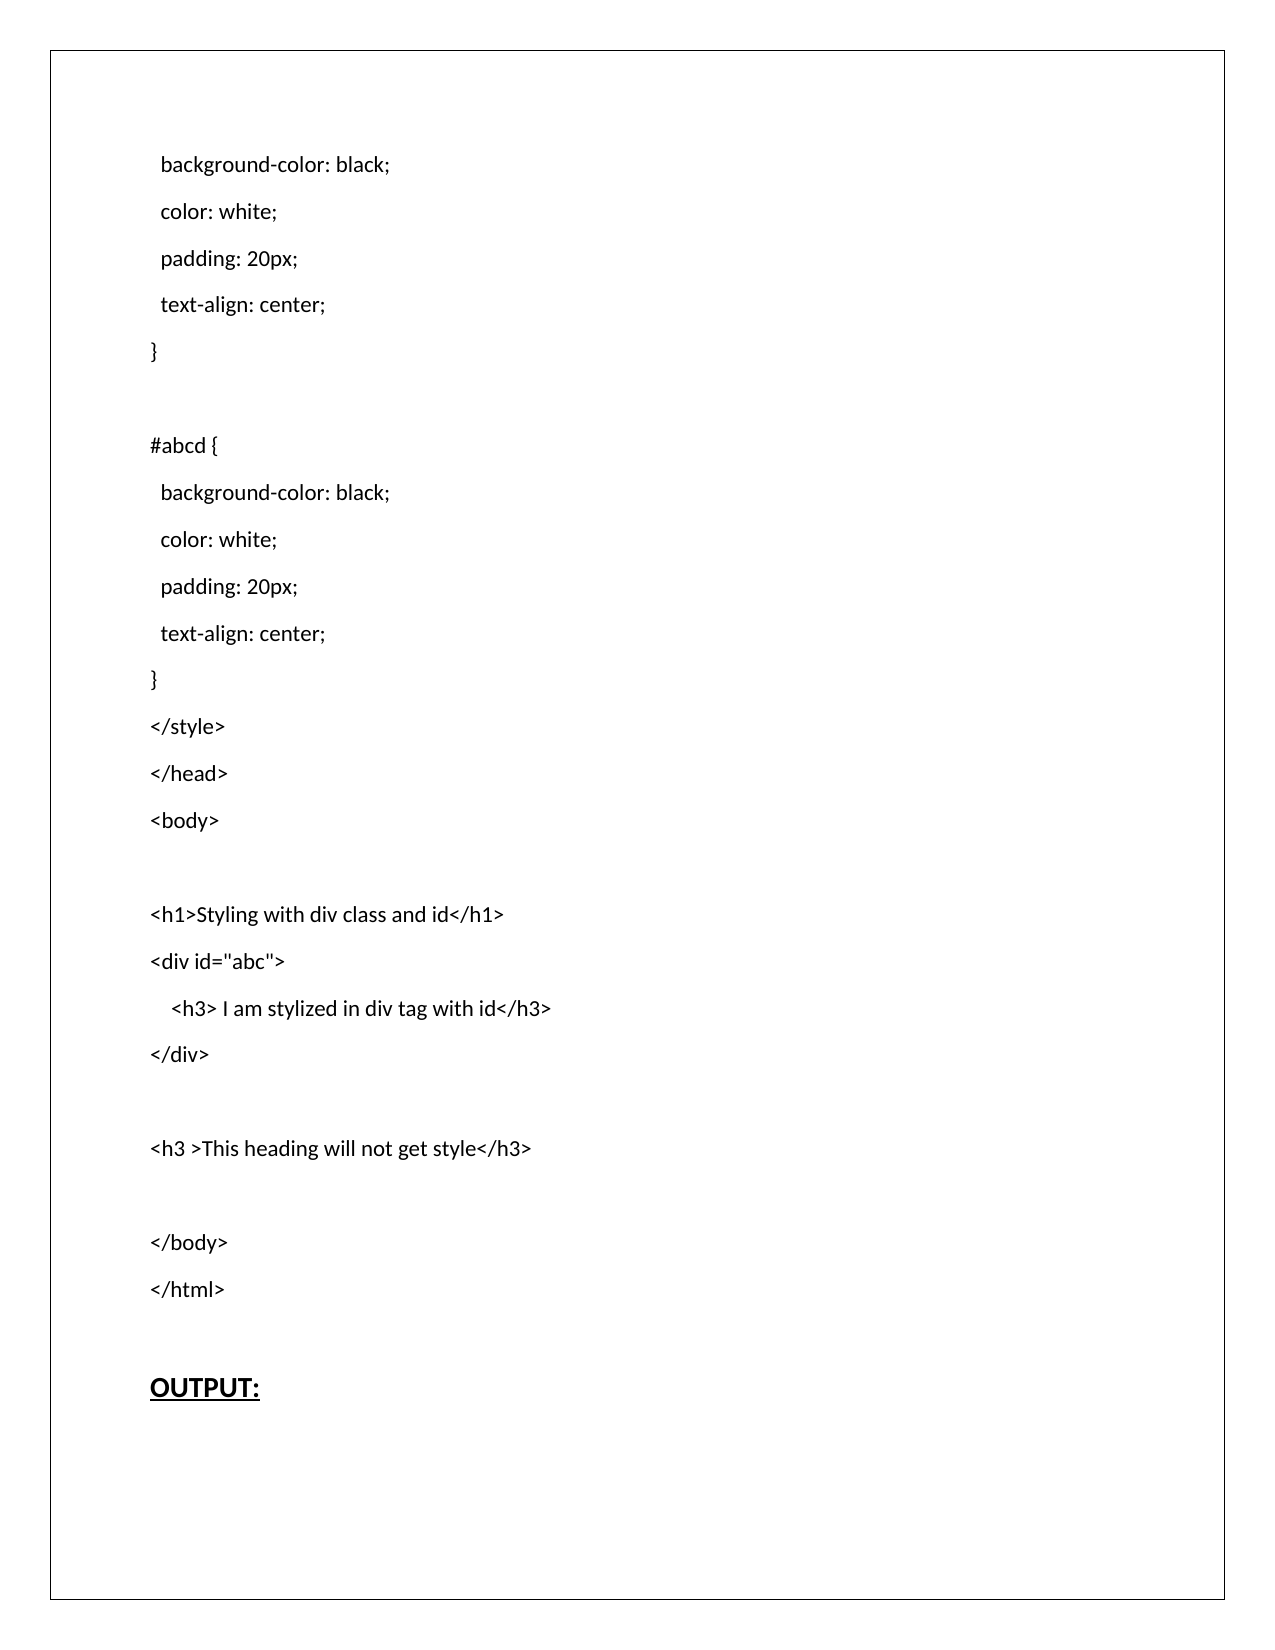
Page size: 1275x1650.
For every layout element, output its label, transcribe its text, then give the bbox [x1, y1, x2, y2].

text </html> [150, 1275, 1125, 1303]
text padding: 20px; [150, 572, 1125, 600]
text </head> [150, 759, 1125, 787]
text color: white; [150, 197, 1125, 225]
text </div> [150, 1041, 1125, 1069]
text <h1>Styling with div class and id</h1> [150, 900, 1125, 928]
text <h3 >This heading will not get style</h3> [150, 1134, 1125, 1162]
text background-color: black; [150, 150, 1125, 178]
text <h3> I am stylized in div tag with id</h3> [150, 994, 1125, 1022]
text } [150, 337, 1125, 366]
text text-align: center; [150, 291, 1125, 319]
text OUTPUT: [150, 1369, 1125, 1404]
text color: white; [150, 525, 1125, 553]
text background-color: black; [150, 478, 1125, 506]
text #abcd { [150, 431, 1125, 459]
text padding: 20px; [150, 244, 1125, 272]
text <div id="abc"> [150, 947, 1125, 975]
text } [150, 666, 1125, 694]
text <body> [150, 806, 1125, 834]
text text-align: center; [150, 619, 1125, 647]
text </style> [150, 712, 1125, 741]
text </body> [150, 1228, 1125, 1256]
